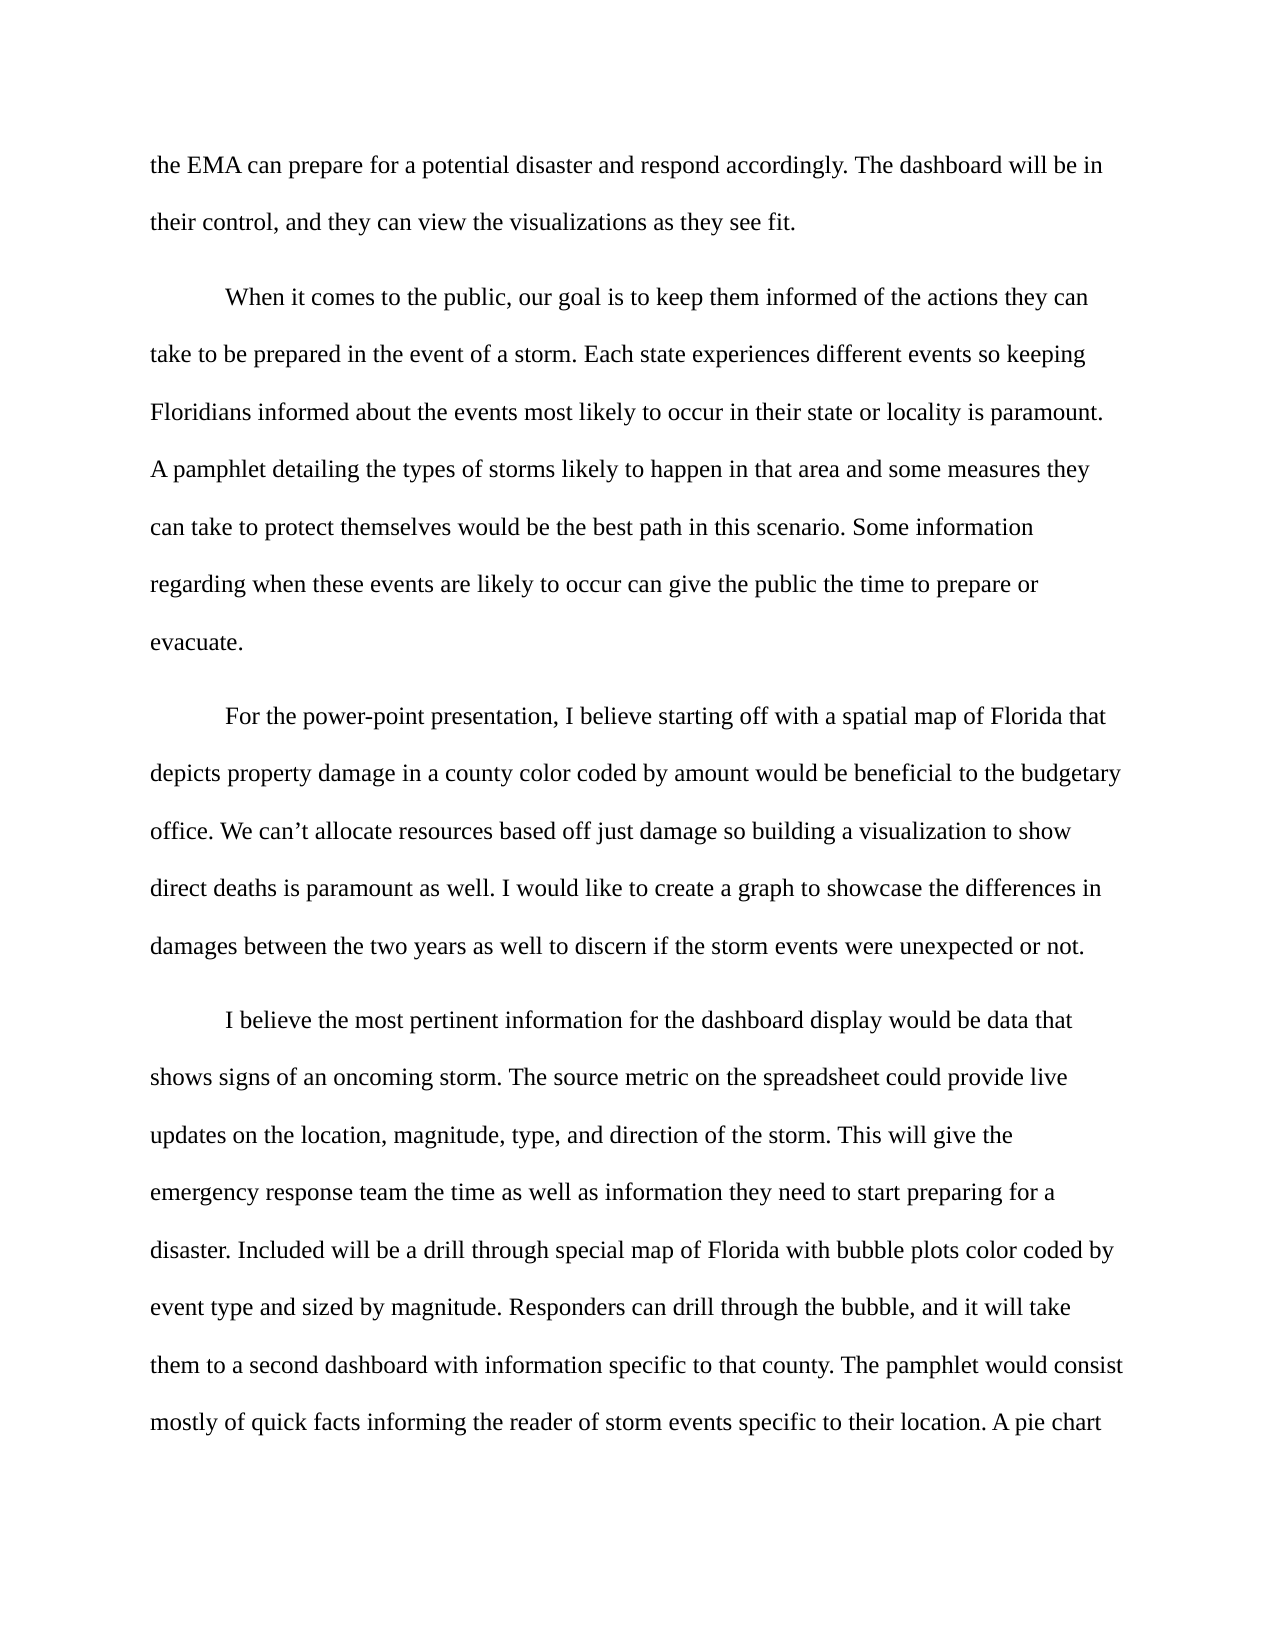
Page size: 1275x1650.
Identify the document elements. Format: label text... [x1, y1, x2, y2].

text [150, 150, 1125, 236]
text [150, 1005, 1125, 1436]
text When it comes to the public, our goal is to keep them informed of the actions they can take to be prepared in the event of a storm. Each state experiences different events so keeping Floridians informed about the events most likely to occur in their state or locality is paramount. A pamphlet detailing the types of storms likely to happen in that area and some measures they can take to protect themselves would be the best path in this scenario. Some information regarding when these events are likely to occur can give the public the time to prepare or evacuate. [150, 282, 1125, 655]
text For the power-point presentation, I believe starting off with a spatial map of Florida that depicts property damage in a county color coded by amount would be beneficial to the budgetary office. We can’t allocate resources based off just damage so building a visualization to show direct deaths is paramount as well. I would like to create a graph to showcase the differences in damages between the two years as well to discern if the storm events were unexpected or not. [150, 701, 1125, 959]
